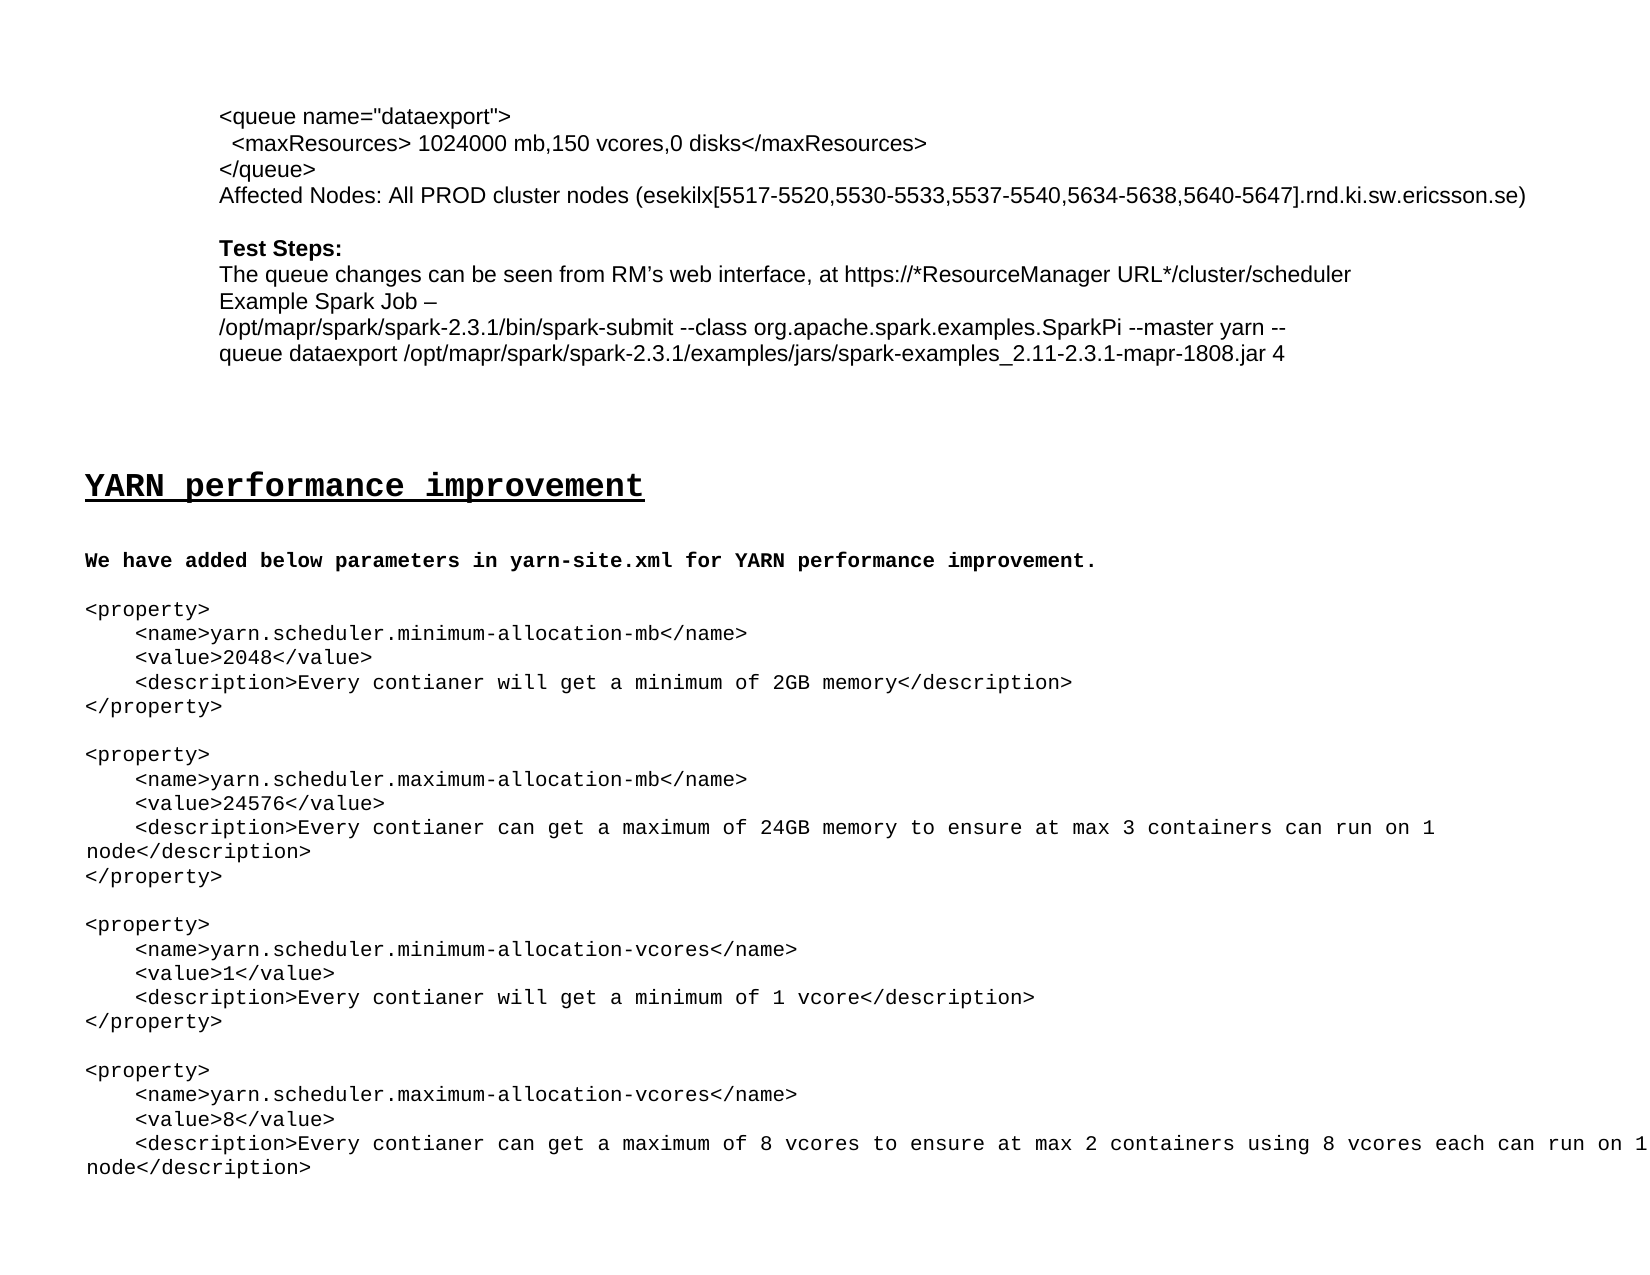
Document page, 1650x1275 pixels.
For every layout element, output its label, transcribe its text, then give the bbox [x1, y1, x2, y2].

text <property> [85, 744, 1648, 768]
text <value>2048</value> [85, 647, 1648, 671]
text Test Steps: [219, 235, 1650, 261]
text <description>Every contianer will get a minimum of 1 vcore</description> [85, 987, 1648, 1011]
text <value>24576</value> [85, 793, 1648, 817]
text <property> [85, 1060, 1648, 1084]
text <value>8</value> [85, 1108, 1648, 1132]
text <maxResources> 1024000 mb,150 vcores,0 disks</maxResources> [219, 129, 1650, 156]
text We have added below parameters in yarn-site.xml for YARN performance improvement. [85, 550, 1648, 574]
text <property> [85, 914, 1648, 938]
text </queue> [219, 156, 1650, 182]
text </property> [85, 866, 1648, 889]
text Example Spark Job – [219, 288, 1650, 314]
text <name>yarn.scheduler.maximum-allocation-mb</name> [85, 769, 1648, 792]
text </property> [85, 696, 1648, 719]
text <name>yarn.scheduler.minimum-allocation-vcores</name> [85, 939, 1648, 962]
text </property> [85, 1011, 1648, 1035]
text /opt/mapr/spark/spark-2.3.1/bin/spark-submit --class org.apache.spark.examples.SparkPi --master yarn --queue dataexport /opt/mapr/spark/spark-2.3.1/examples/jars/spark-examples_2.11-2.3.1-mapr-1808.jar 4 [219, 314, 1650, 367]
text <queue name="dataexport"> [219, 103, 1650, 129]
text The queue changes can be seen from RM’s web interface, at https://*ResourceManager URL*/cluster/scheduler [219, 261, 1650, 288]
text <name>yarn.scheduler.minimum-allocation-mb</name> [85, 623, 1648, 647]
text <property> [85, 599, 1648, 622]
text <description>Every contianer can get a maximum of 8 vcores to ensure at max 2 containers using 8 vcores each can run on 1 node</description> [85, 1133, 1648, 1181]
text <name>yarn.scheduler.maximum-allocation-vcores</name> [85, 1084, 1648, 1108]
text <value>1</value> [85, 963, 1648, 987]
text <description>Every contianer can get a maximum of 24GB memory to ensure at max 3 containers can run on 1 node</description> [85, 817, 1648, 865]
text Affected Nodes: All PROD cluster nodes (esekilx[5517-5520,5530-5533,5537-5540,5634-5638,5640-5647].rnd.ki.sw.ericsson.se) [219, 182, 1650, 208]
text YARN performance improvement [84, 469, 1650, 506]
text <description>Every contianer will get a minimum of 2GB memory</description> [85, 672, 1648, 695]
